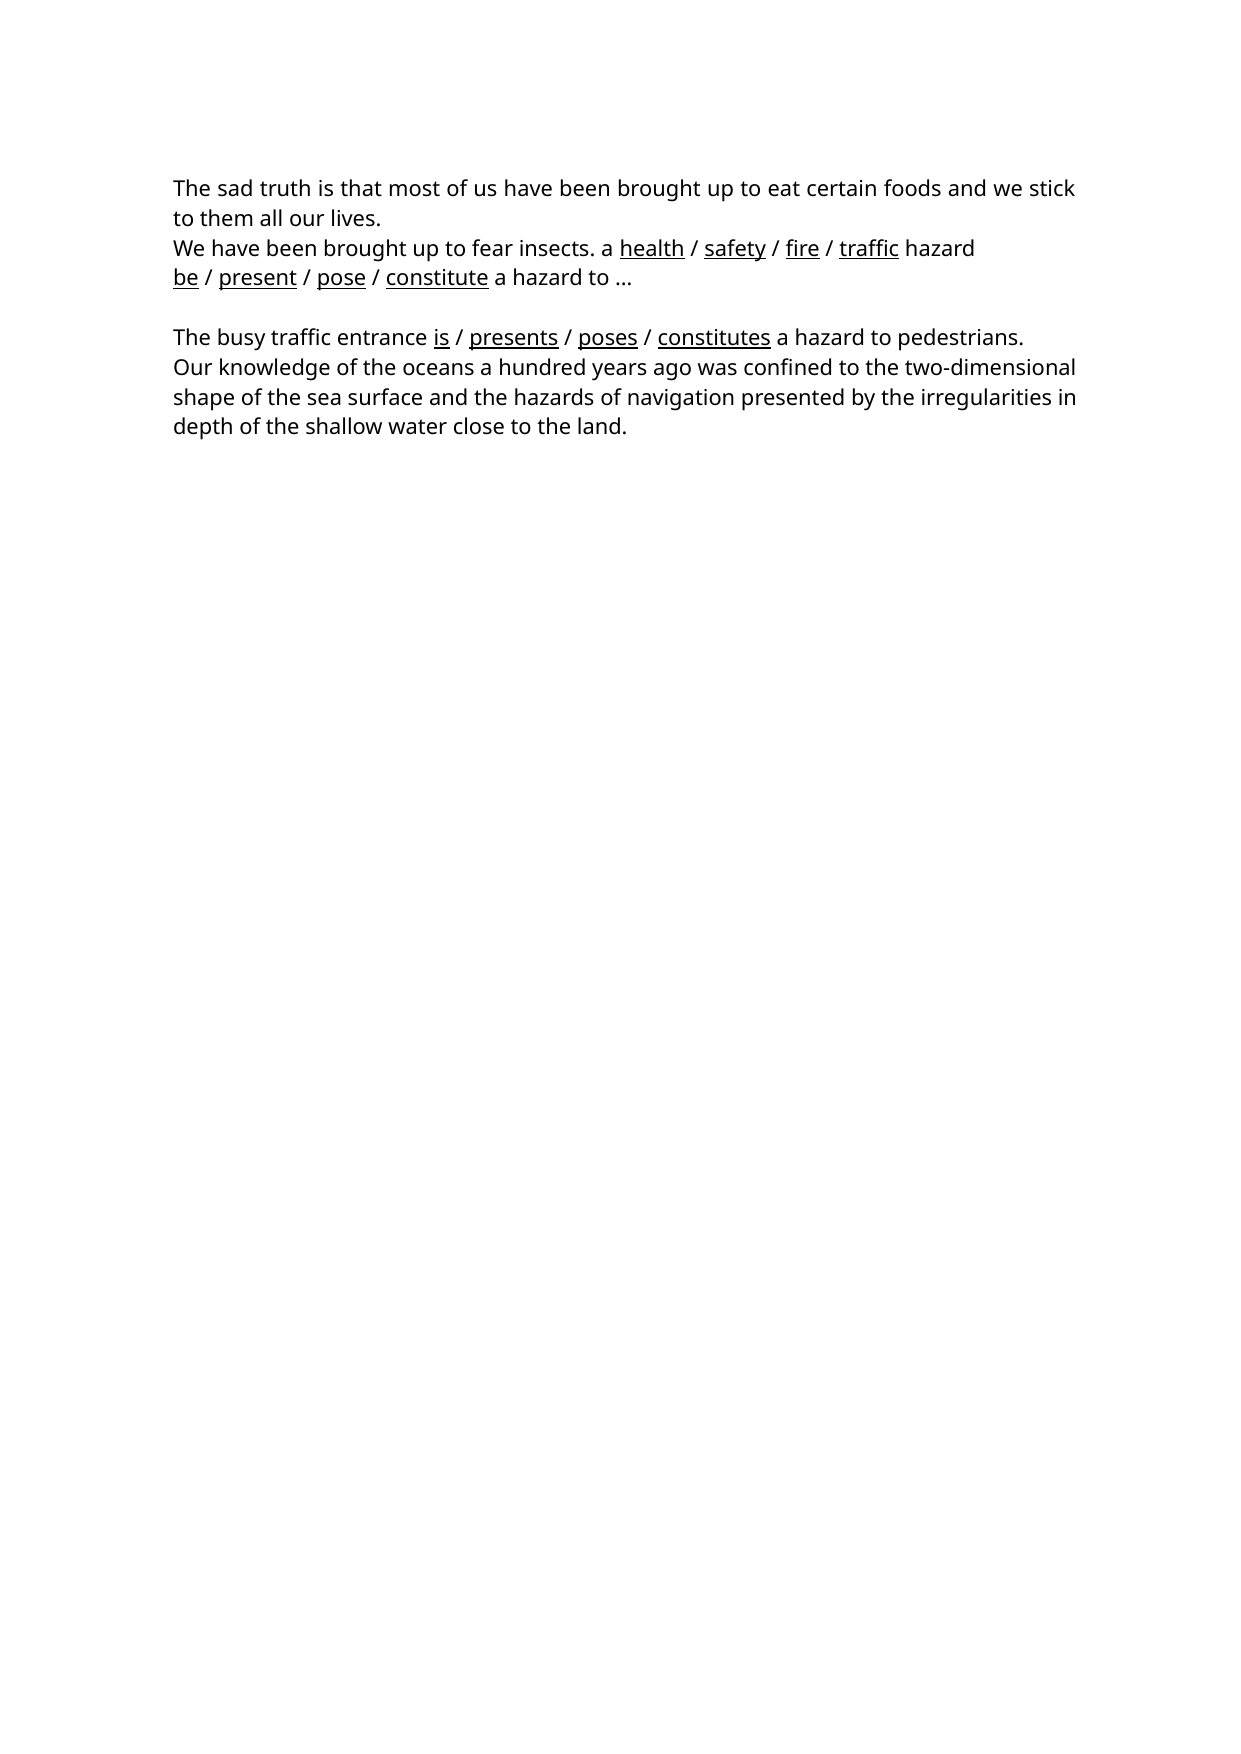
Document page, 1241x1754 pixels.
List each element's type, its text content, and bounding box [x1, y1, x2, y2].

text We have been brought up to fear insects. a health / safety / fire / traffic hazard [173, 232, 1078, 262]
text Our knowledge of the oceans a hundred years ago was confined to the two-dimensional shape of the sea surface and the hazards of navigation presented by the irregularities in depth of the shallow water close to the land. [173, 352, 1078, 441]
text The busy traffic entrance is / presents / poses / constitutes a hazard to pedestrians. [173, 322, 1078, 352]
text be / present / pose / constitute a hazard to … [173, 262, 1078, 292]
text The sad truth is that most of us have been brought up to eat certain foods and we stick to them all our lives. [173, 173, 1078, 232]
